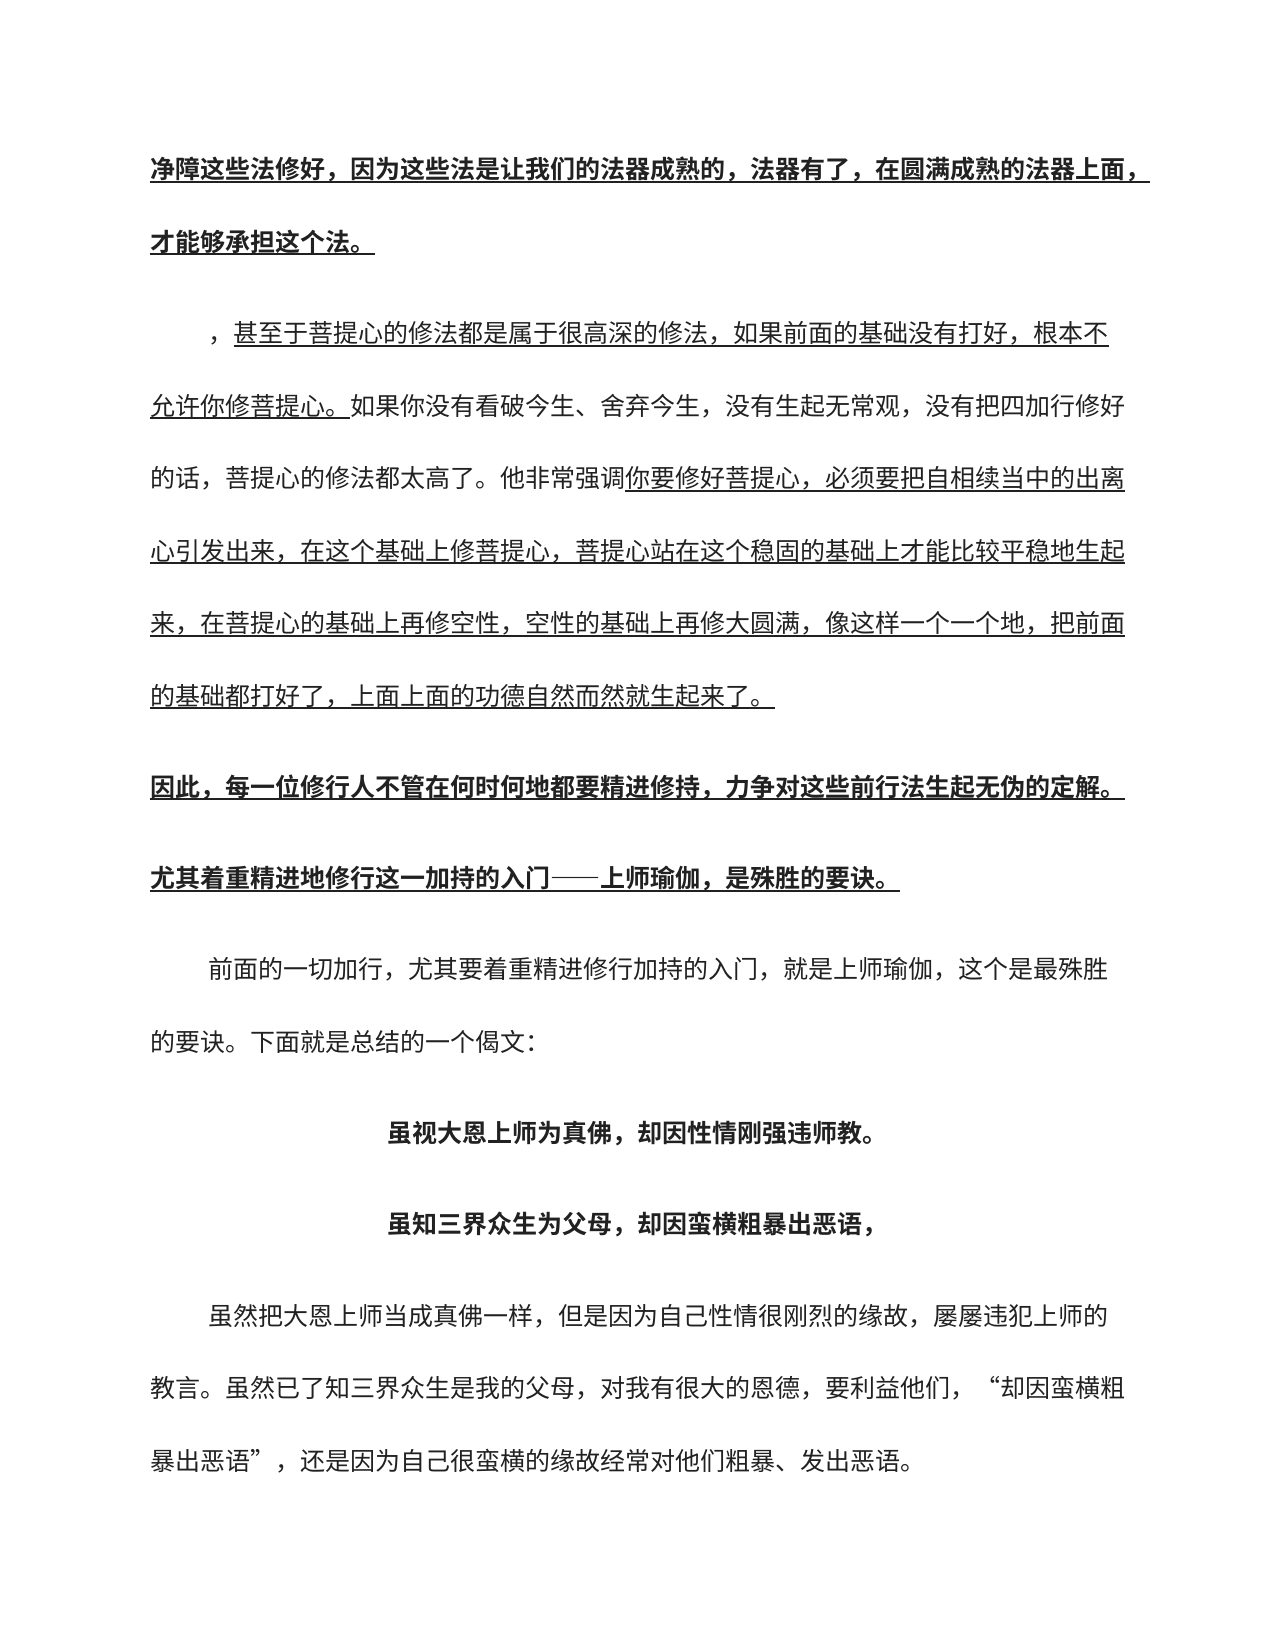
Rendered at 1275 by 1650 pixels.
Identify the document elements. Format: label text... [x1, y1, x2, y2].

text 前面的一切加行，尤其要着重精进修行加持的入门，就是上师瑜伽，这个是最殊胜的要诀。下面就是总结的一个偈文： [150, 950, 1125, 1059]
text 因此，每一位修行人不管在何时何地都要精进修持，力争对这些前行法生起无伪的定解。 [150, 767, 1125, 798]
text 尤其着重精进地修行这一加持的入门——上师瑜伽，是殊胜的要诀。 [150, 859, 1125, 895]
text ，甚至于菩提心的修法都是属于很高深的修法，如果前面的基础没有打好，根本不允许你修菩提心。如果你没有看破今生、舍弃今生，没有生起无常观，没有把四加行修好的话，菩提心的修法都太高了。他非常强调你要修好菩提心，必须要把自相续当中的出离心引发出来，在这个基础上修菩提心，菩提心站在这个稳固的基础上才能比较平稳地生起来，在菩提心的基础上再修空性，空性的基础上再修大圆满，像这样一个一个地，把前面的基础都打好了，上面上面的功德自然而然就生起来了。 [150, 564, 1125, 635]
text ，甚至于菩提心的修法都是属于很高深的修法，如果前面的基础没有打好，根本不允许你修菩提心。如果你没有看破今生、舍弃今生，没有生起无常观，没有把四加行修好的话，菩提心的修法都太高了。他非常强调你要修好菩提心，必须要把自相续当中的出离心引发出来，在这个基础上修菩提心，菩提心站在这个稳固的基础上才能比较平稳地生起来，在菩提心的基础上再修空性，空性的基础上再修大圆满，像这样一个一个地，把前面的基础都打好了，上面上面的功德自然而然就生起来了。 [150, 637, 1125, 712]
text 虽知三界众生为父母，却因蛮横粗暴出恶语， [150, 1205, 1125, 1241]
text 虽然把大恩上师当成真佛一样，但是因为自己性情很刚烈的缘故，屡屡违犯上师的教言。虽然已了知三界众生是我的父母，对我有很大的恩德，要利益他们，“却因蛮横粗暴出恶语”，还是因为自己很蛮横的缘故经常对他们粗暴、发出恶语。 [150, 1296, 1125, 1477]
text ，甚至于菩提心的修法都是属于很高深的修法，如果前面的基础没有打好，根本不允许你修菩提心。如果你没有看破今生、舍弃今生，没有生起无常观，没有把四加行修好的话，菩提心的修法都太高了。他非常强调你要修好菩提心，必须要把自相续当中的出离心引发出来，在这个基础上修菩提心，菩提心站在这个稳固的基础上才能比较平稳地生起来，在菩提心的基础上再修空性，空性的基础上再修大圆满，像这样一个一个地，把前面的基础都打好了，上面上面的功德自然而然就生起来了。 [150, 314, 1125, 562]
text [150, 150, 1125, 181]
text 虽视大恩上师为真佛，却因性情刚强违师教。 [150, 1114, 1125, 1150]
